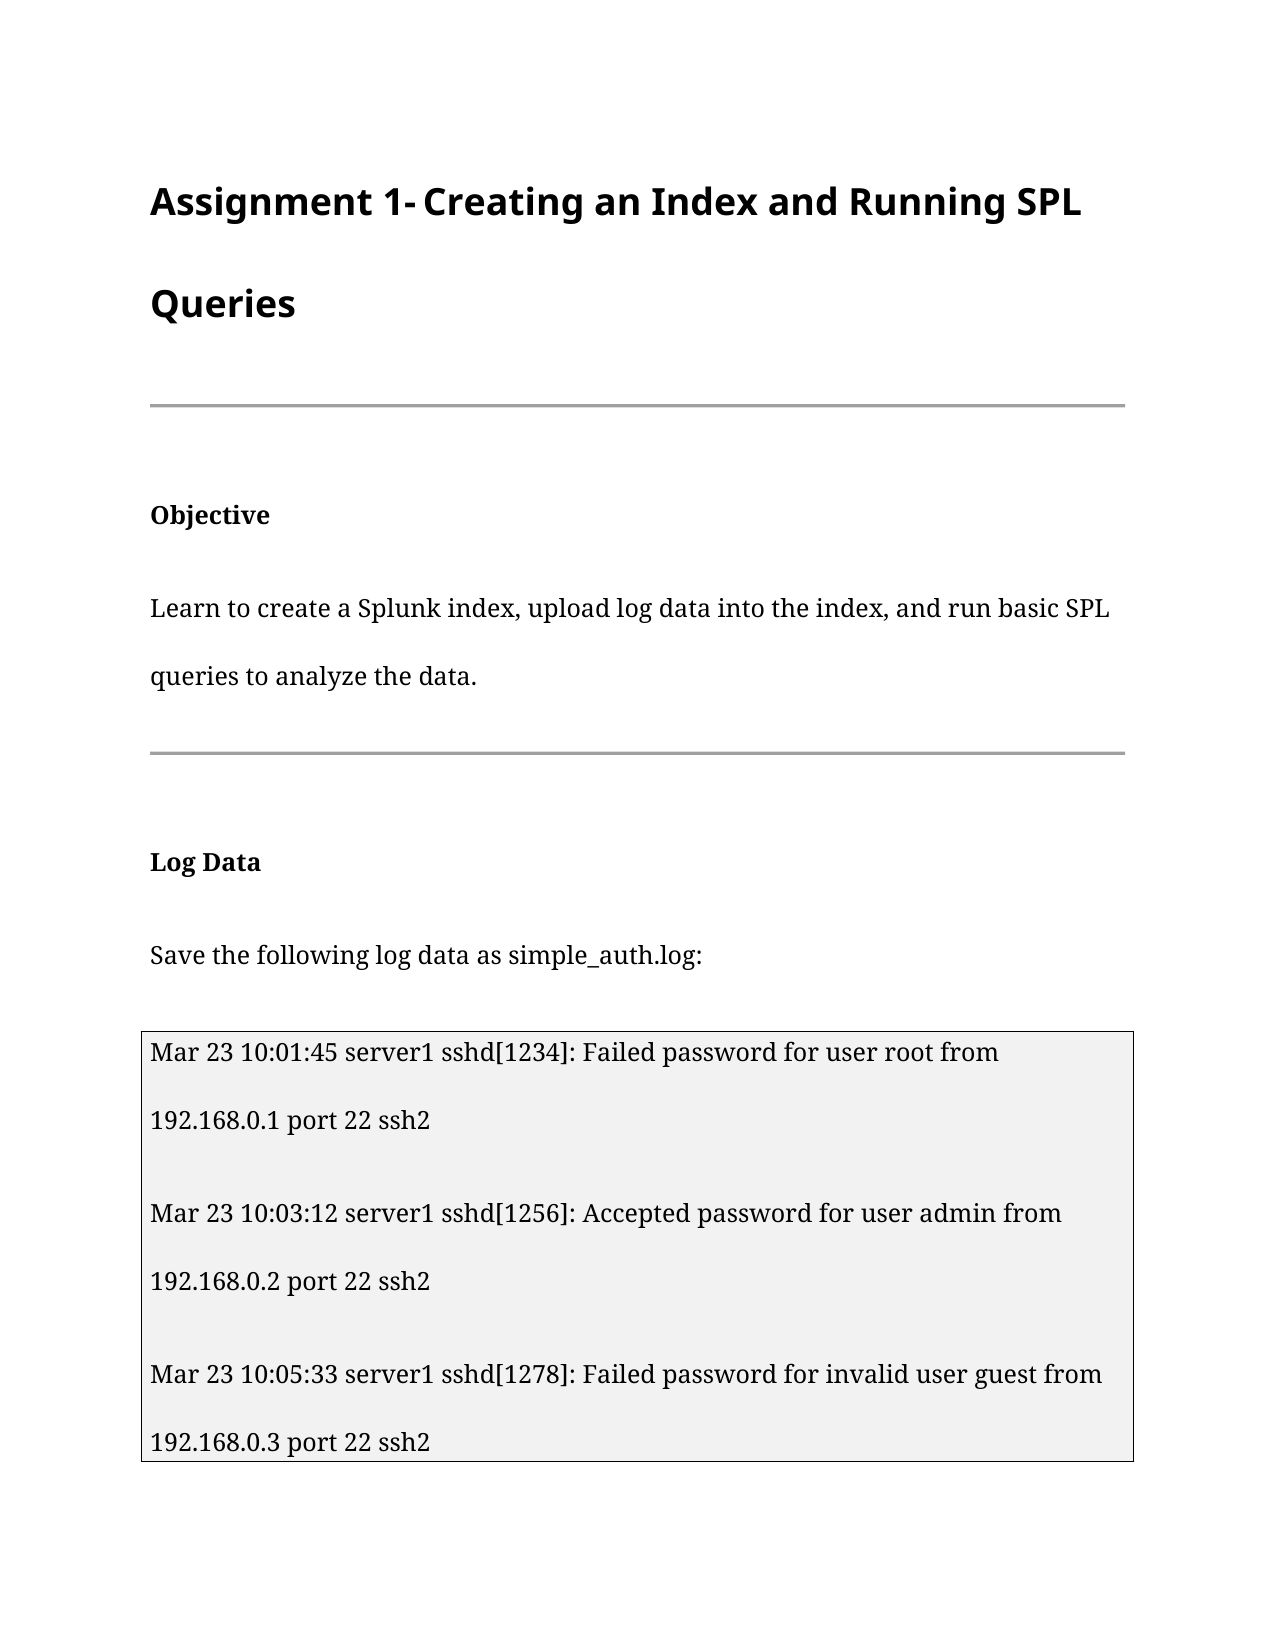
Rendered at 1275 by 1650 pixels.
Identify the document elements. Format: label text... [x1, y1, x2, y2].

text Mar 23 10:03:12 server1 sshd[1256]: Accepted password for user admin from 192.168.0.2 port 22 ssh2 [142, 1192, 1133, 1298]
text Save the following log data as simple_auth.log: [150, 938, 1125, 972]
text Learn to create a Splunk index, upload log data into the index, and run basic SPL queries to analyze the data. [150, 590, 1125, 693]
text Mar 23 10:05:33 server1 sshd[1278]: Failed password for invalid user guest from 192.168.0.3 port 22 ssh2 [142, 1353, 1133, 1461]
text Log Data [150, 845, 1125, 879]
text Mar 23 10:01:45 server1 sshd[1234]: Failed password for user root from 192.168.0.1 port 22 ssh2 [142, 1032, 1133, 1136]
text Objective [150, 497, 1125, 531]
text Assignment 1- Creating an Index and Running SPL Queries [150, 175, 1125, 328]
